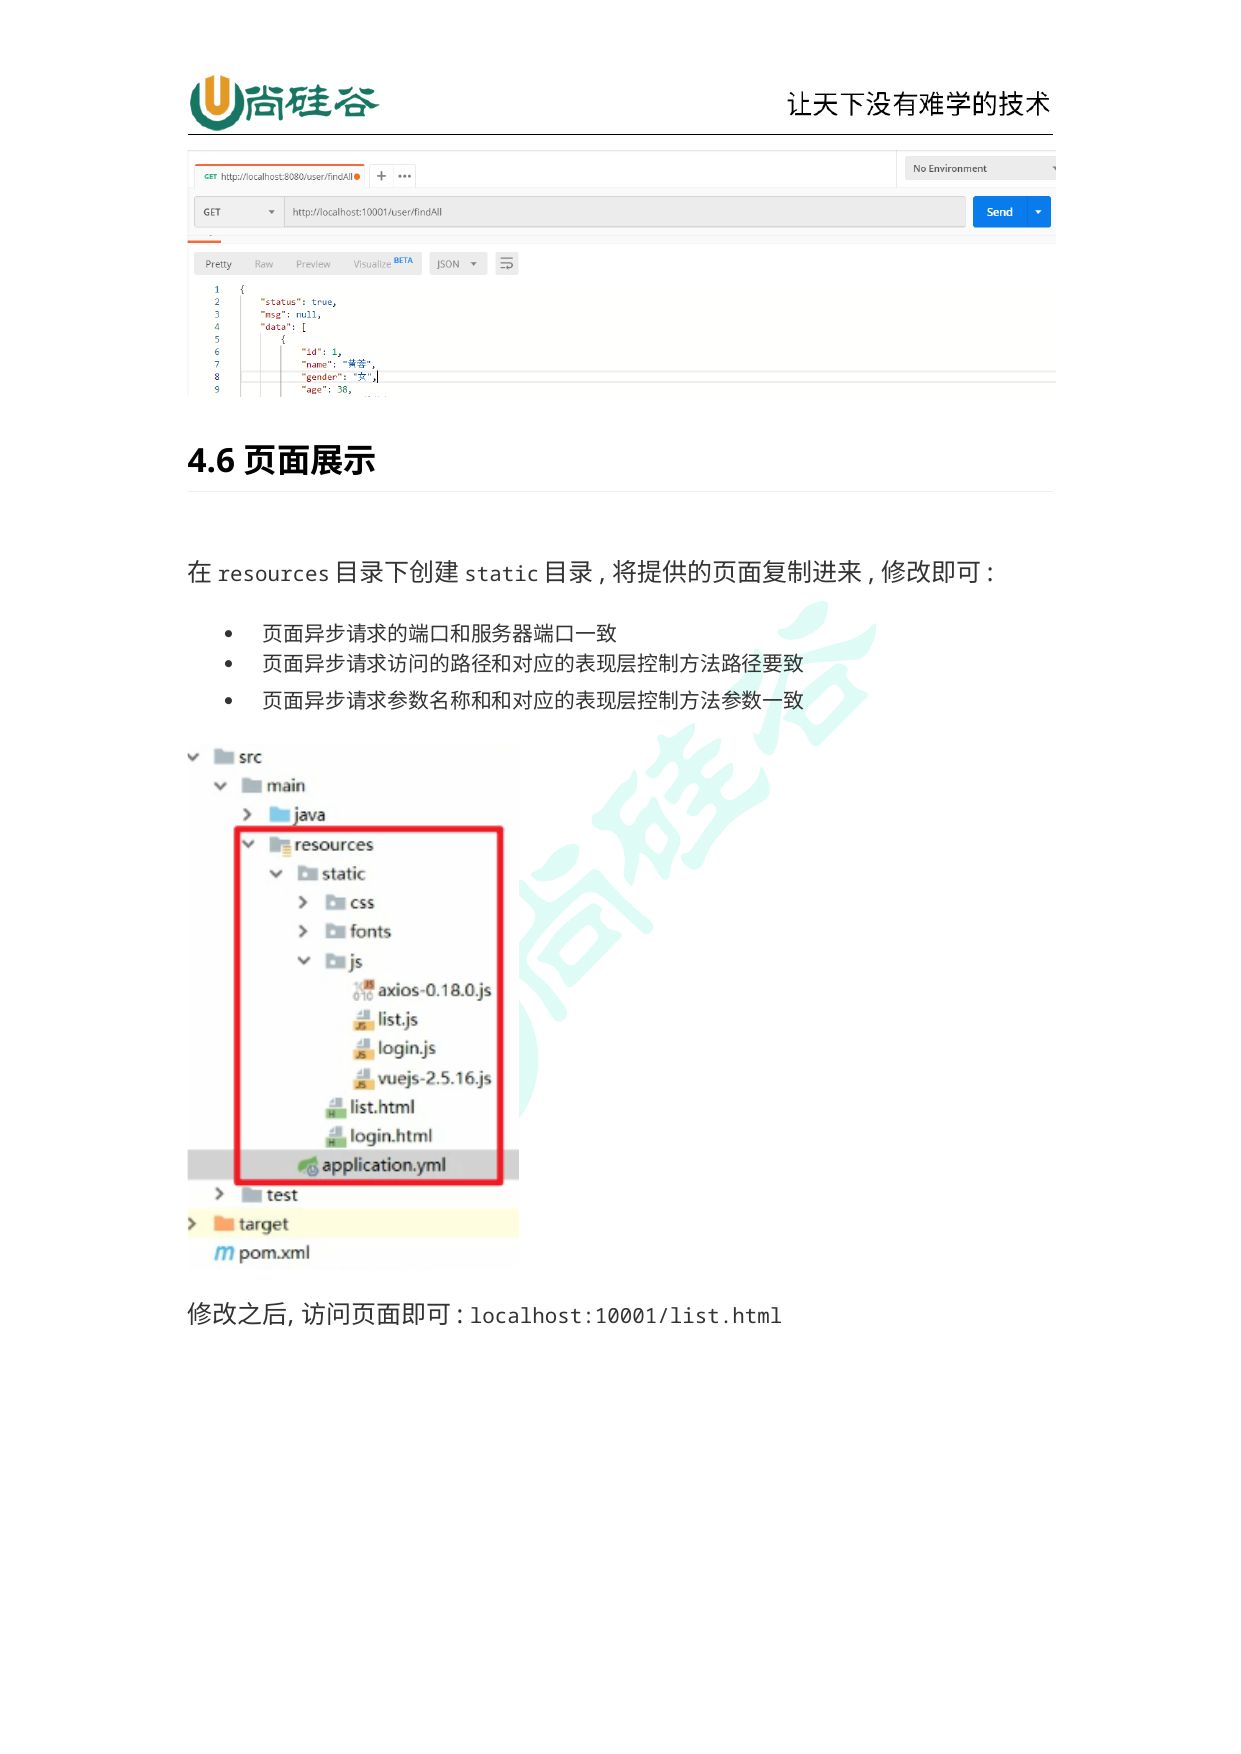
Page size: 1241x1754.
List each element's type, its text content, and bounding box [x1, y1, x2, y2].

subtitle 4.6 页面展示 [187, 434, 1053, 492]
list 页面异步请求访问的路径和对应的表现层控制方法路径要致 [225, 648, 1053, 678]
list 页面异步请求参数名称和和对应的表现层控制方法参数一致 [225, 684, 1053, 714]
picture [187, 743, 519, 1270]
text 修改之后, 访问页面即可 : localhost:10001/list.html [187, 1295, 1053, 1331]
text 在resources目录下创建static目录 , 将提供的页面复制进来 , 修改即可 : [187, 552, 1053, 588]
list 页面异步请求的端口和服务器端口一致 [225, 617, 1053, 648]
picture [187, 150, 1056, 397]
picture [187, 73, 1053, 132]
